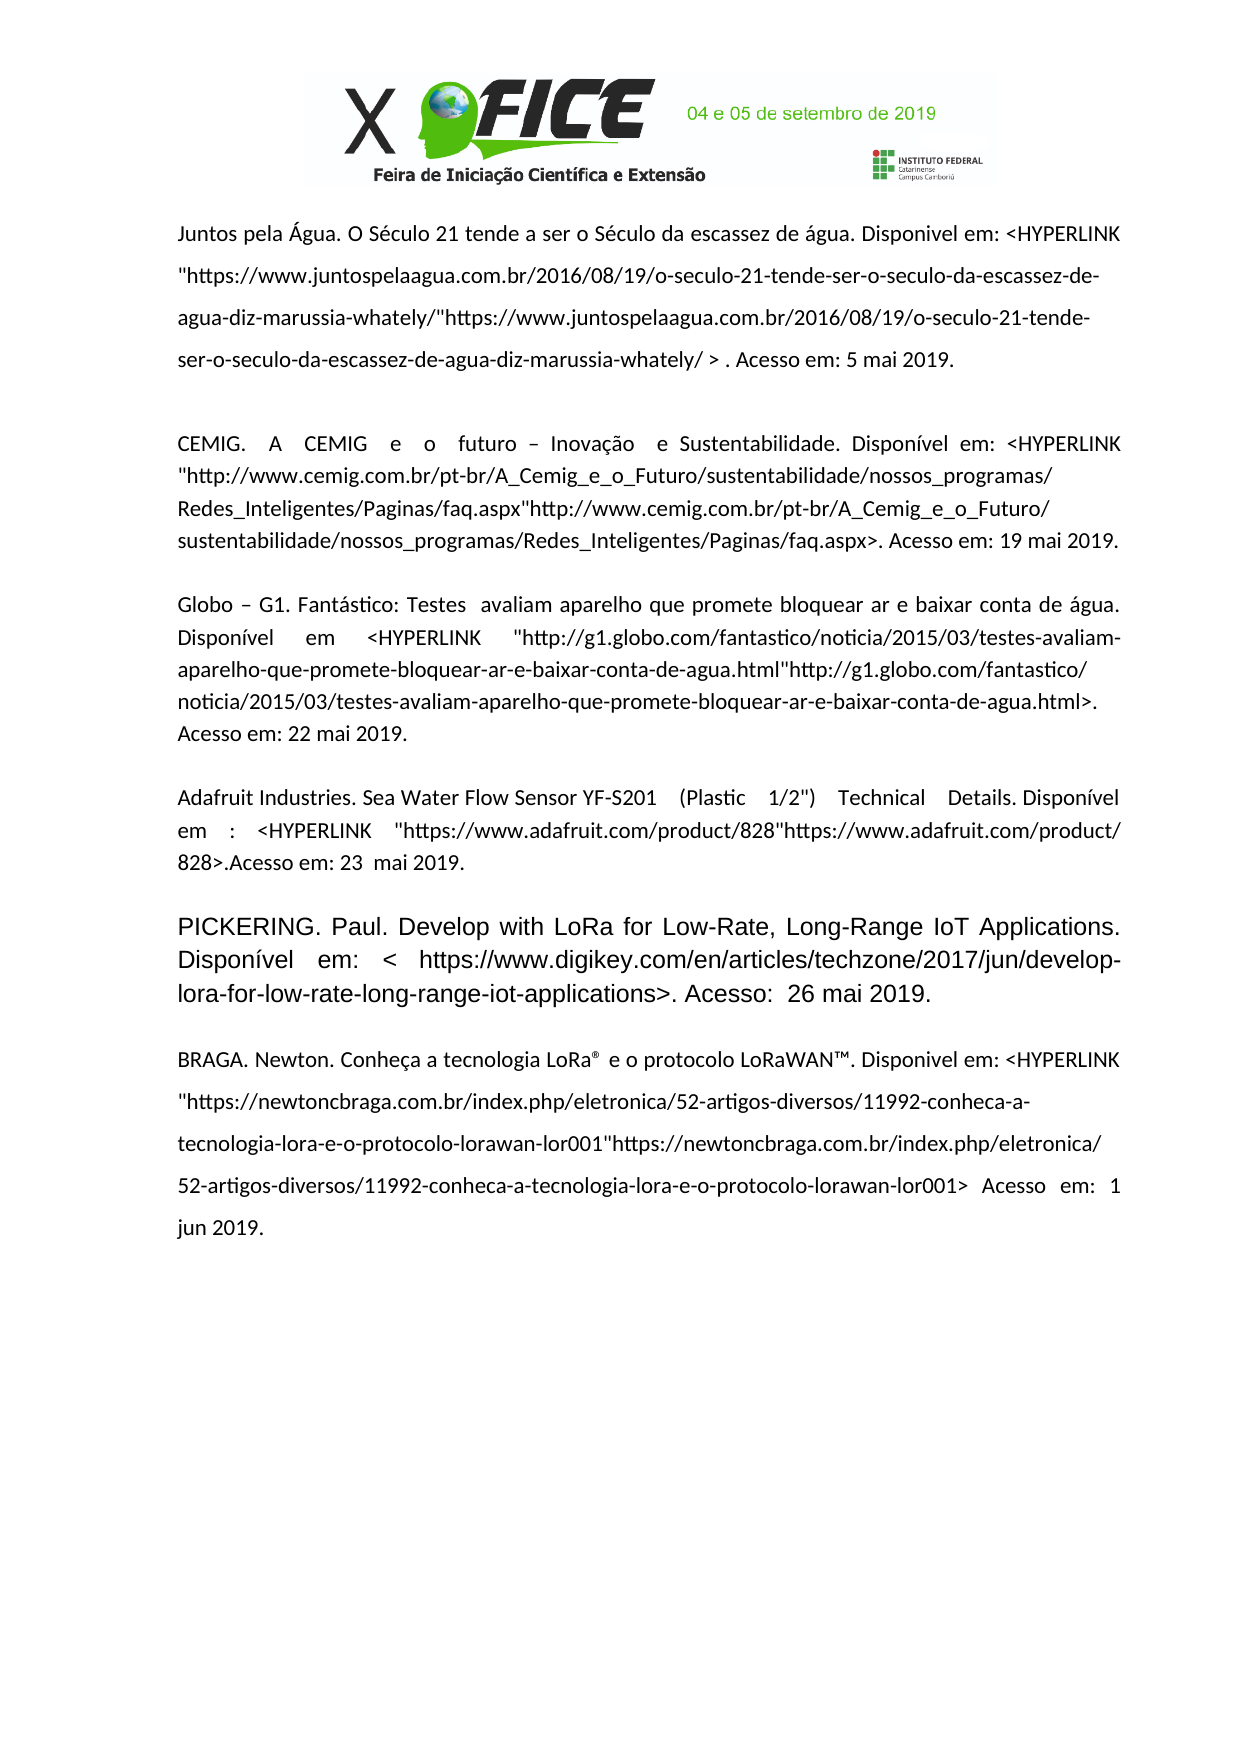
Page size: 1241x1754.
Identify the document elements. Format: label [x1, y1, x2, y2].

picture [302, 73, 997, 186]
